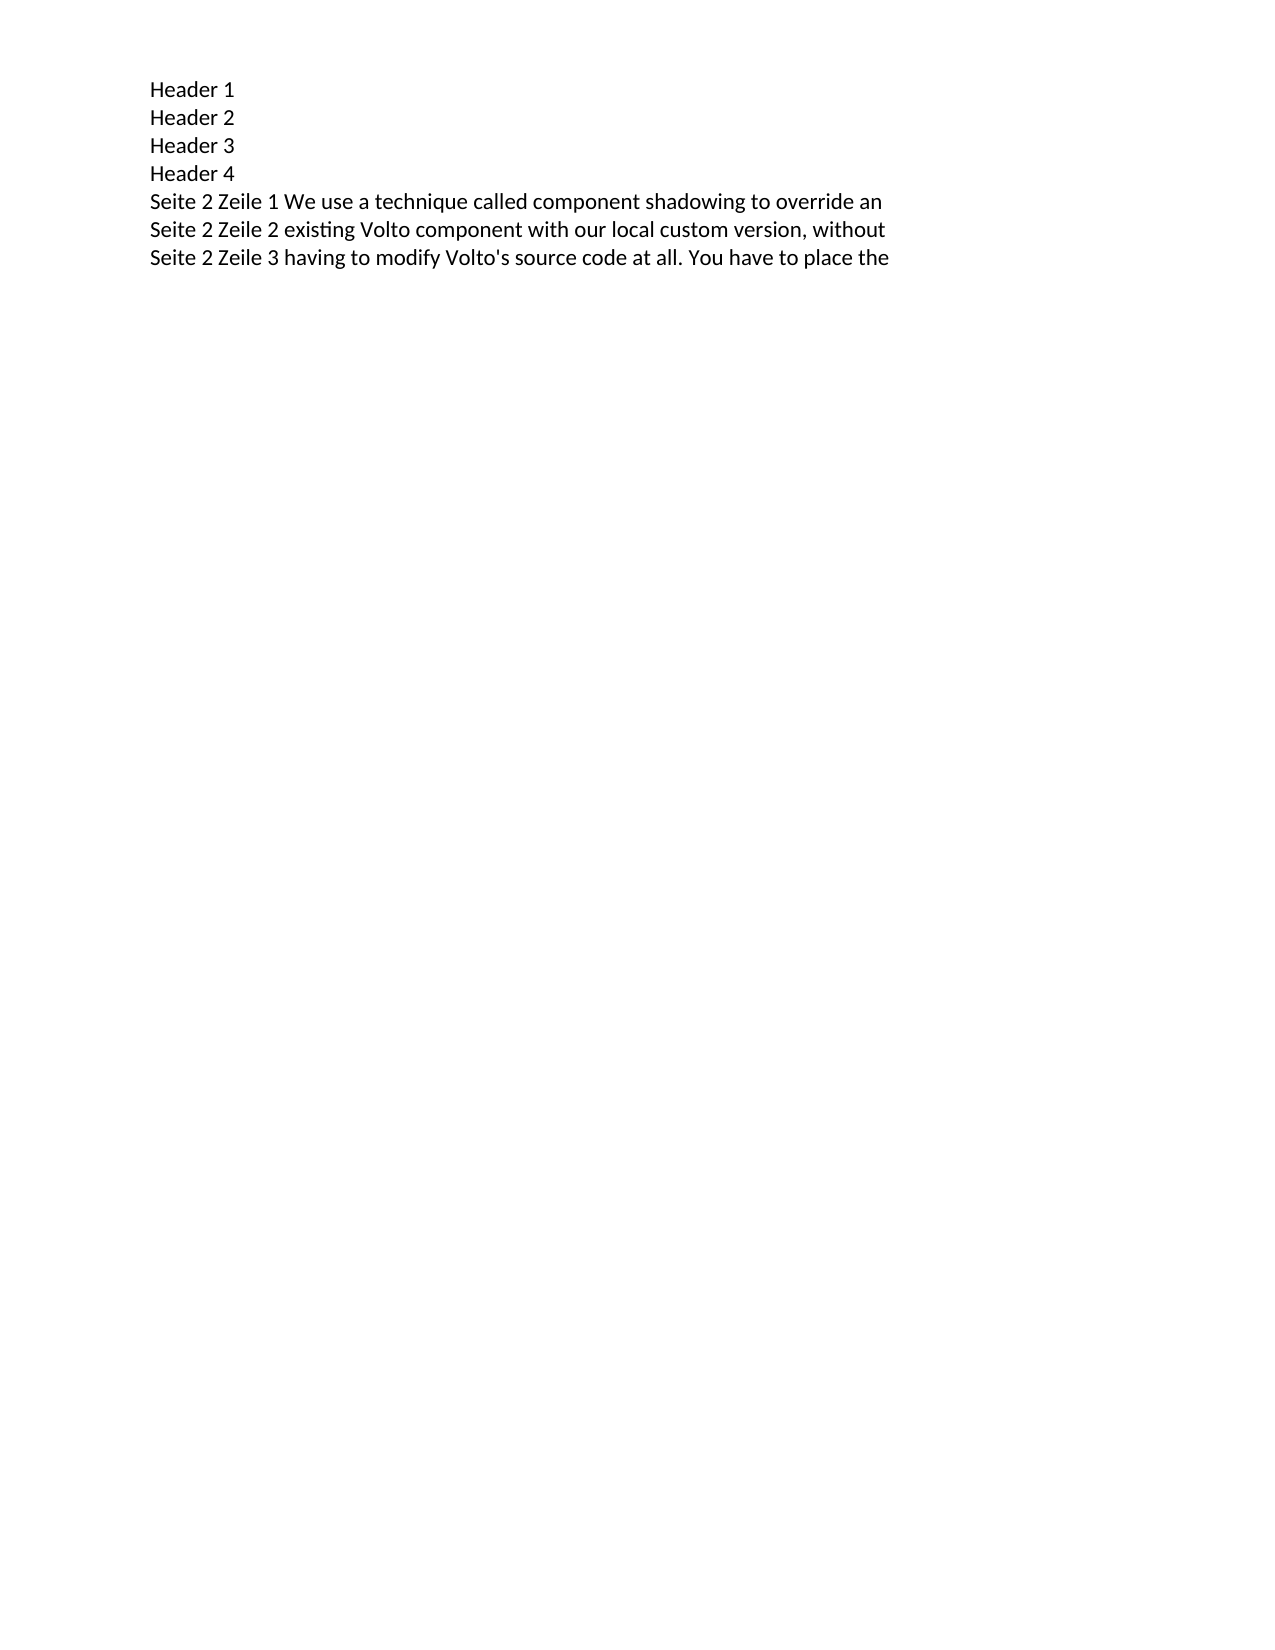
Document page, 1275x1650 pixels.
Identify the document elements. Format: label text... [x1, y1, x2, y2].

text Seite 2 Zeile 3 having to modify Volto's source code at all. You have to place the [150, 243, 1125, 271]
text Seite 2 Zeile 2 existing Volto component with our local custom version, without [150, 215, 1125, 243]
text Seite 2 Zeile 1 We use a technique called component shadowing to override an [150, 187, 1125, 215]
